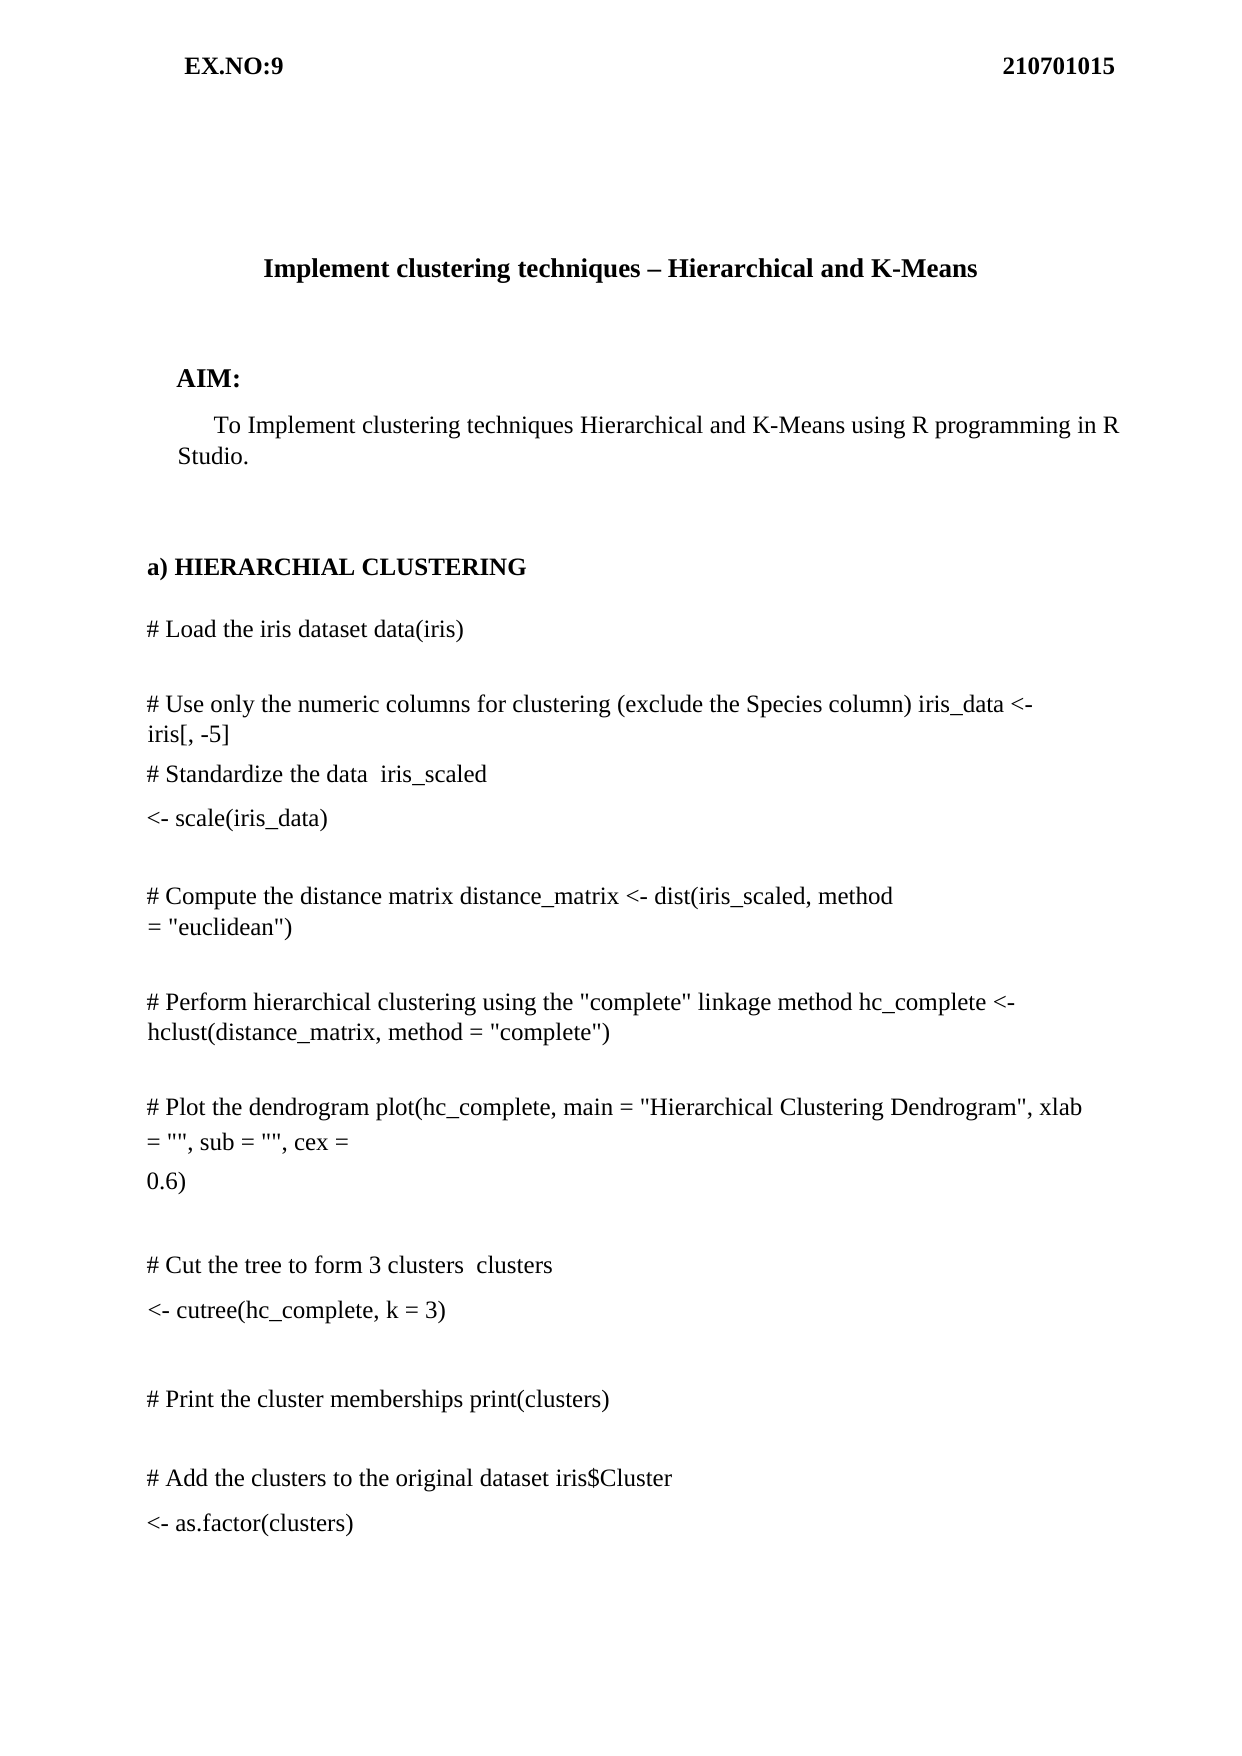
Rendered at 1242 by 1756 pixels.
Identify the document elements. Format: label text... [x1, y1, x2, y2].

text # Compute the distance matrix distance_matrix <- dist(iris_scaled, method [146, 881, 1210, 910]
text # Cut the tree to form 3 clusters clusters [146, 1250, 1210, 1279]
text # Perform hierarchical clustering using the "complete" linkage method hc_complete <- hclust(distance_matrix, method = "complete") [146, 987, 1017, 1046]
subtitle HIERARCHIAL CLUSTERING [147, 552, 1210, 581]
text <- scale(iris_data) [146, 803, 1210, 832]
text # Print the cluster memberships print(clusters) [146, 1384, 1210, 1413]
text <- as.factor(clusters) [146, 1508, 1210, 1537]
text # Load the iris dataset data(iris) [146, 614, 1210, 643]
text <- cutree(hc_complete, k = 3) [147, 1295, 1210, 1323]
text To Implement clustering techniques Hierarchical and K-Means using R programming in R Studio. [177, 410, 1141, 470]
title AIM: [176, 362, 1210, 393]
text # Use only the numeric columns for clustering (exclude the Species column) iris_data <- iris[, -5] [146, 689, 1035, 748]
text # Plot the dendrogram plot(hc_complete, main = "Hierarchical Clustering Dendrogram", xlab [146, 1092, 1210, 1121]
title Implement clustering techniques – Hierarchical and K-Means [263, 252, 1210, 283]
text # Add the clusters to the original dataset iris$Cluster [146, 1463, 1210, 1492]
text # Standardize the data iris_scaled [146, 759, 1210, 788]
text = "", sub = "", cex = 0.6) [146, 1127, 351, 1195]
text = "euclidean") [147, 912, 1210, 941]
